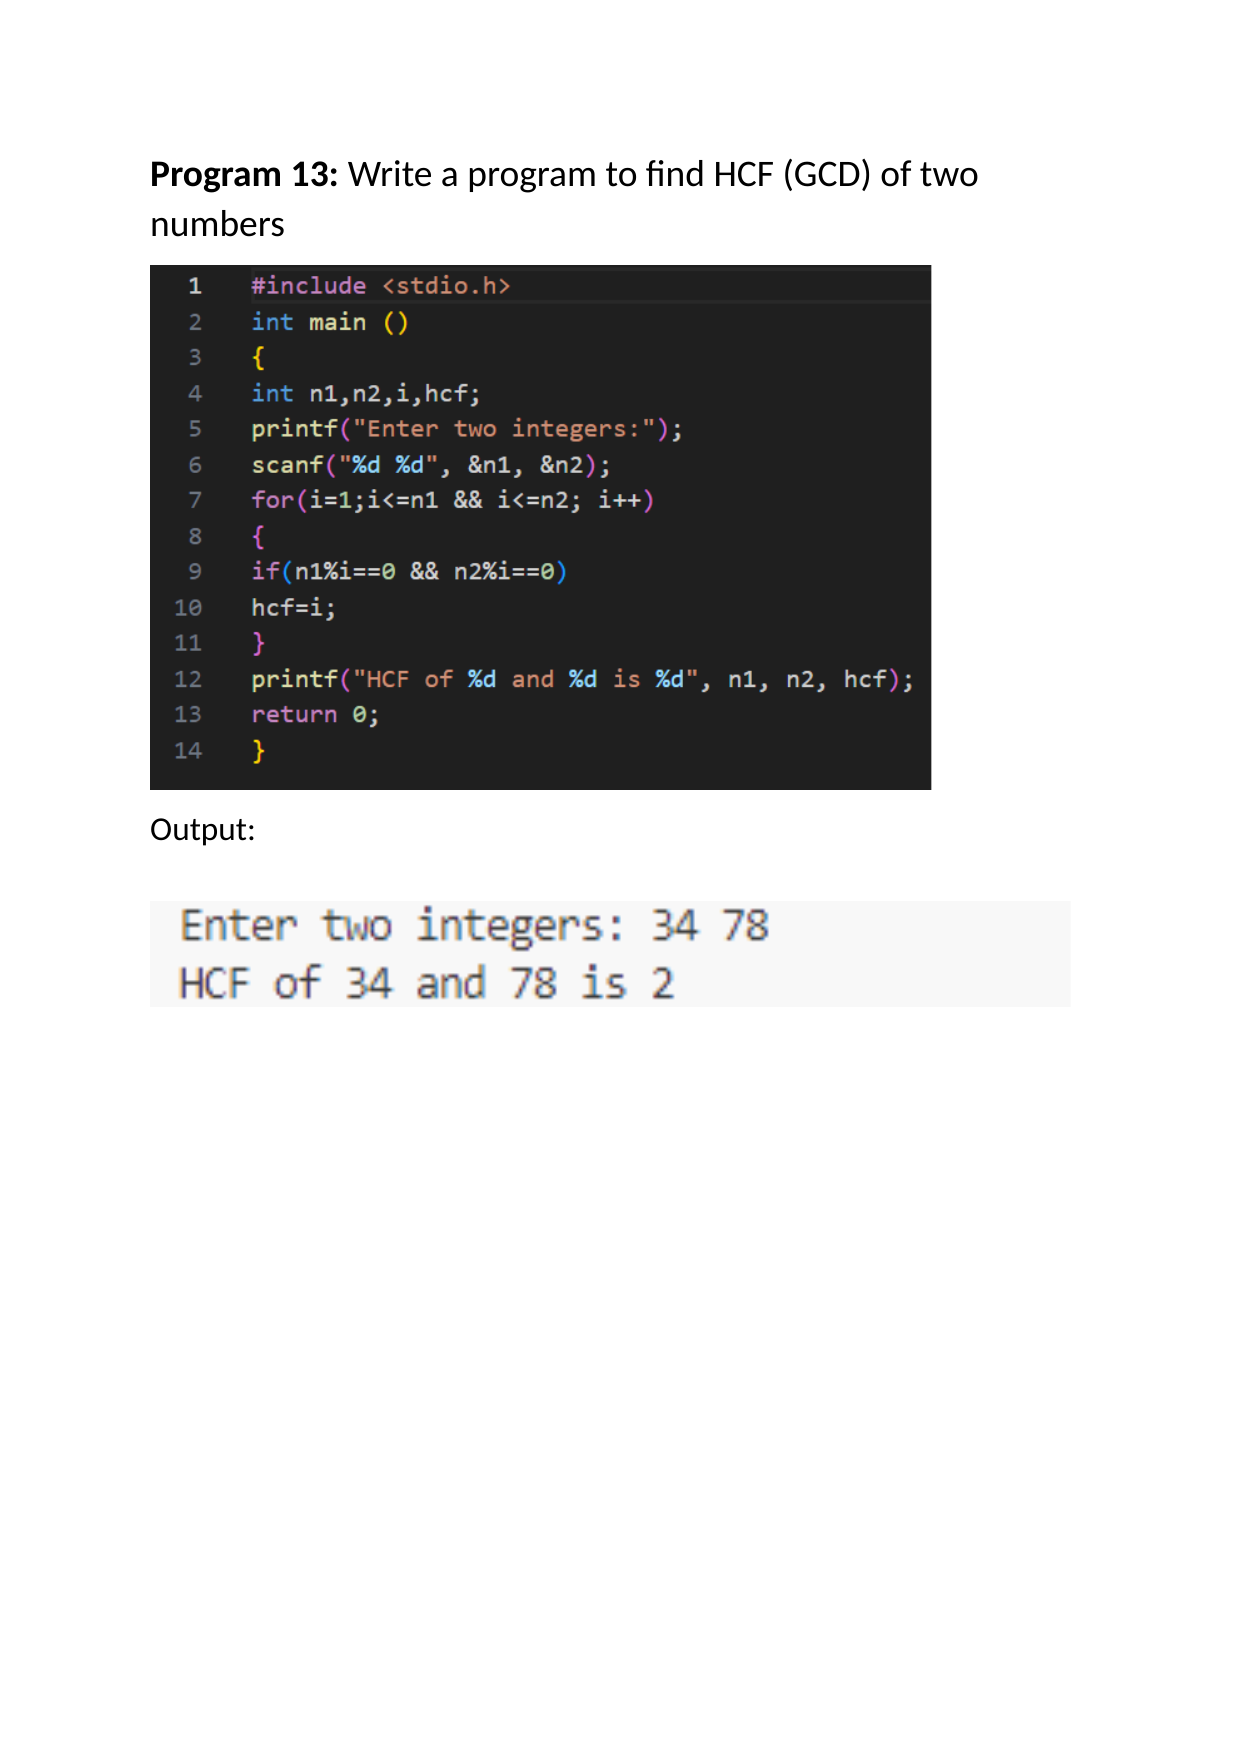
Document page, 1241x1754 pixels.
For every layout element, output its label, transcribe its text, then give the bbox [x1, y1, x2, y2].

picture [150, 265, 932, 790]
text Output: [150, 808, 1090, 849]
text Program 13: Write a program to find HCF (GCD) of two numbers [150, 150, 1090, 245]
